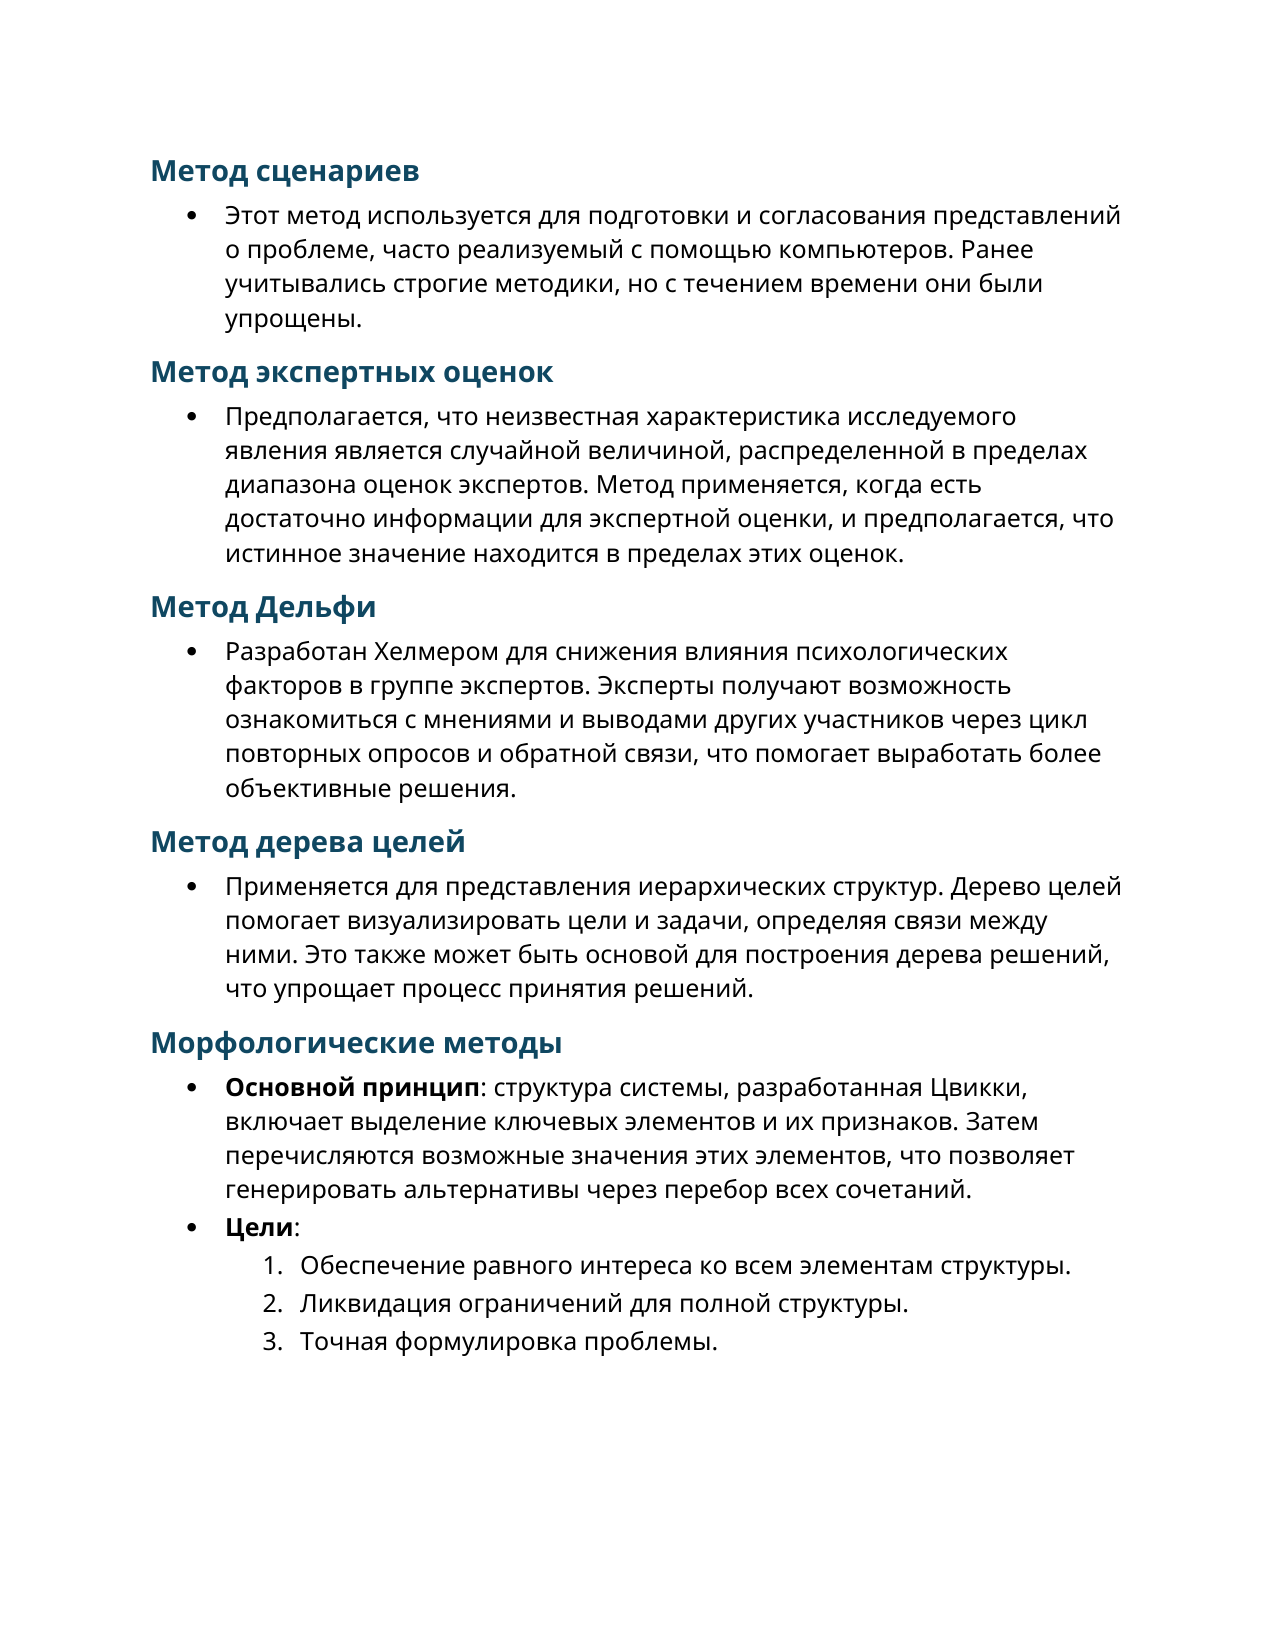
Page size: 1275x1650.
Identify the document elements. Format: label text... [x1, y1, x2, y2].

subtitle Метод экспертных оценок [150, 351, 1125, 391]
list Цели: [187, 1210, 1125, 1244]
list Обеспечение равного интереса ко всем элементам структуры. [262, 1248, 1125, 1282]
list Основной принцип: структура системы, разработанная Цвикки, включает выделение ключевых элементов и их признаков. Затем перечисляются возможные значения этих элементов, что позволяет генерировать альтернативы через перебор всех сочетаний. [187, 1070, 1125, 1206]
list Применяется для представления иерархических структур. Дерево целей помогает визуализировать цели и задачи, определяя связи между ними. Это также может быть основой для построения дерева решений, что упрощает процесс принятия решений. [187, 869, 1125, 1005]
list Точная формулировка проблемы. [262, 1323, 1125, 1357]
list Ликвидация ограничений для полной структуры. [262, 1286, 1125, 1319]
subtitle Метод дерева целей [150, 821, 1125, 861]
subtitle Метод Дельфи [150, 586, 1125, 626]
list Этот метод используется для подготовки и согласования представлений о проблеме, часто реализуемый с помощью компьютеров. Ранее учитывались строгие методики, но с течением времени они были упрощены. [187, 198, 1125, 334]
subtitle Метод сценариев [150, 150, 1125, 190]
list Предполагается, что неизвестная характеристика исследуемого явления является случайной величиной, распределенной в пределах диапазона оценок экспертов. Метод применяется, когда есть достаточно информации для экспертной оценки, и предполагается, что истинное значение находится в пределах этих оценок. [187, 399, 1125, 569]
subtitle Морфологические методы [150, 1022, 1125, 1062]
list Разработан Хелмером для снижения влияния психологических факторов в группе экспертов. Эксперты получают возможность ознакомиться с мнениями и выводами других участников через цикл повторных опросов и обратной связи, что помогает выработать более объективные решения. [187, 634, 1125, 804]
